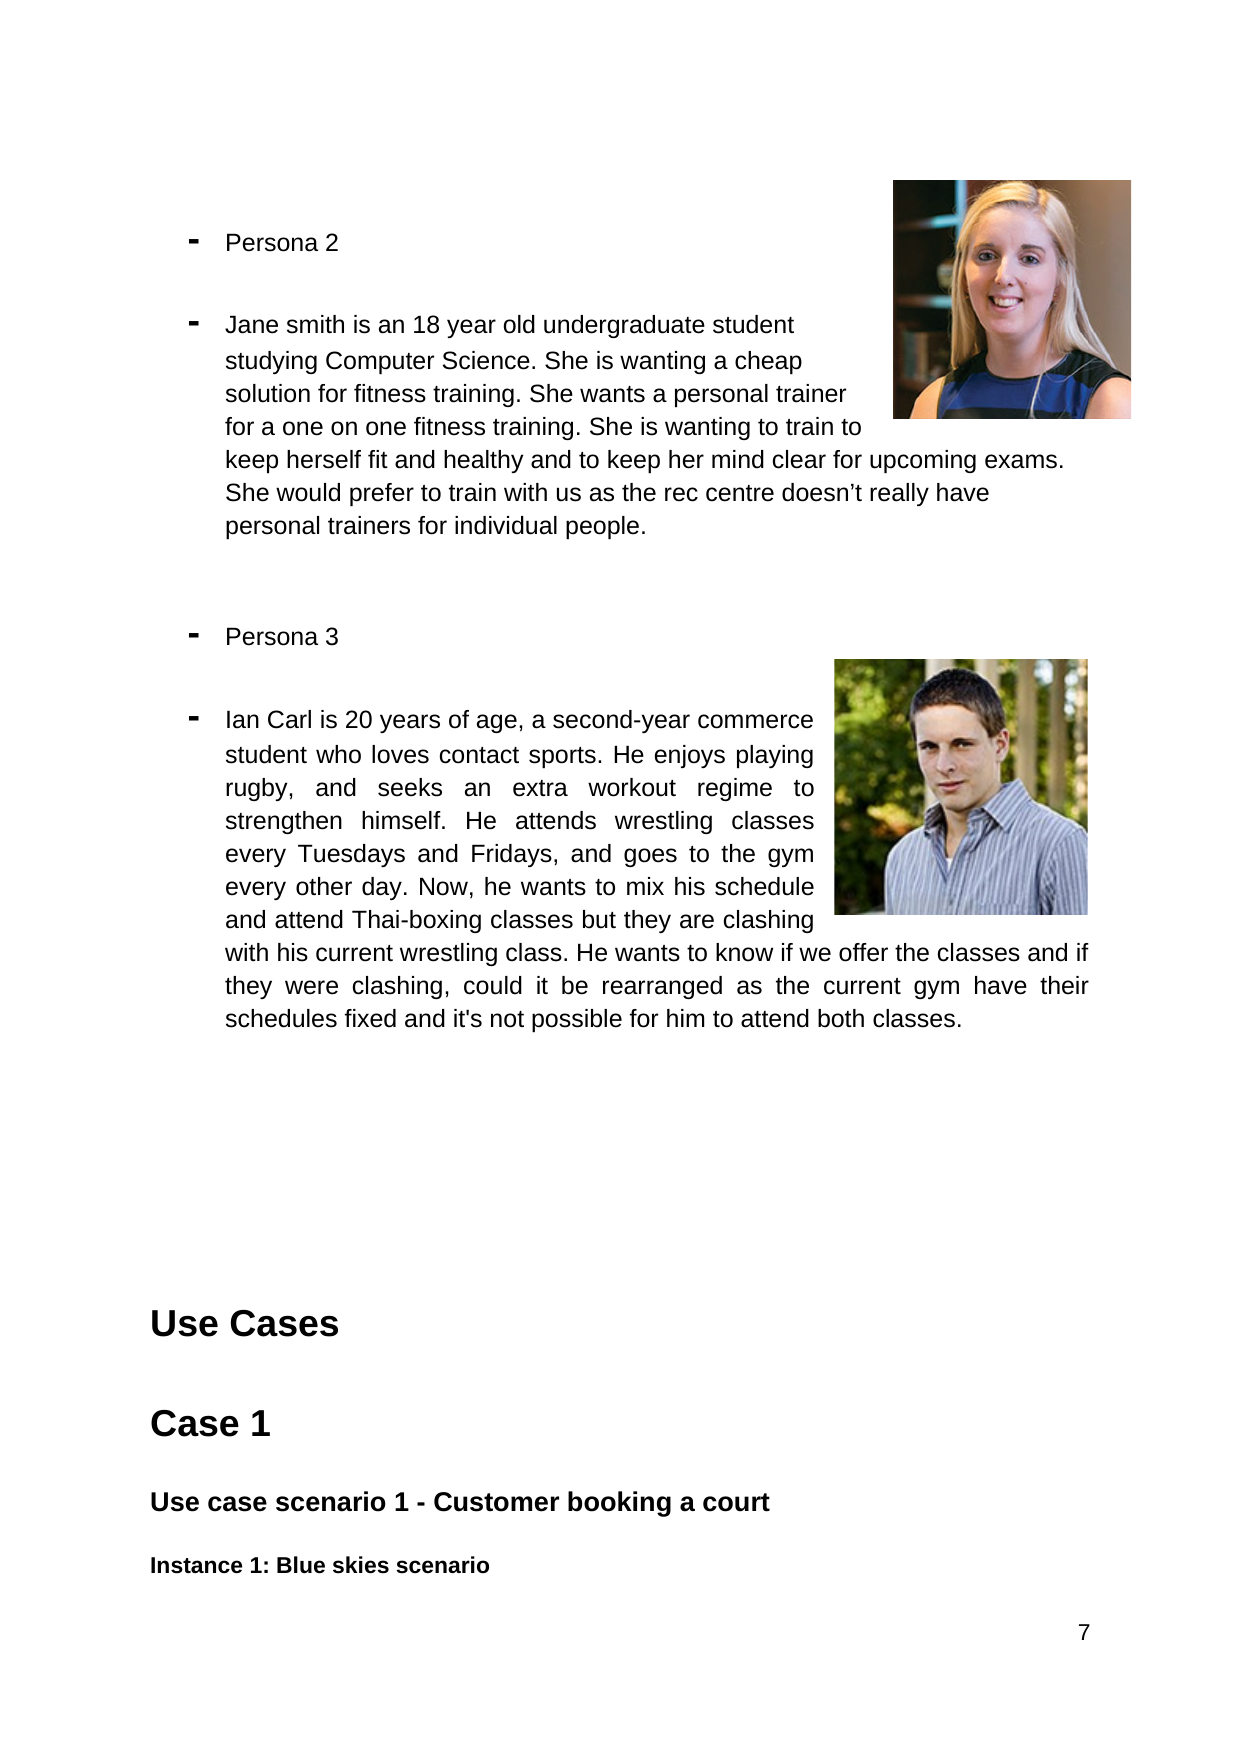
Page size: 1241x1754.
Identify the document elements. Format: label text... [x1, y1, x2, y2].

text Case 1 [150, 1401, 1090, 1444]
list Ian Carl is 20 years of age, a second-year commerce student who loves contact sports. He enjoys playing rugby, and seeks an extra workout regime to strengthen himself. He attends wrestling classes every Tuesdays and Fridays, and goes to the gym every other day. Now, he wants to mix his schedule and attend Thai-boxing classes but they are clashing with his current wrestling class. He wants to know if we offer the classes and if they were clashing, could it be rearranged as the current gym have their schedules fixed and it's not possible for him to attend both classes. [187, 693, 1090, 1033]
text Use Cases [150, 1302, 1090, 1345]
text Instance 1: Blue skies scenario [150, 1552, 1090, 1579]
text Use case scenario 1 - Customer booking a court [150, 1486, 1090, 1518]
list Persona 3 [187, 610, 1090, 653]
list Jane smith is an 18 year old undergraduate student studying Computer Science. She is wanting a cheap solution for fitness training. She wants a personal trainer for a one on one fitness training. She is wanting to train to keep herself fit and healthy and to keep her mind clear for upcoming exams. She would prefer to train with us as the rec centre doesn’t really have personal trainers for individual people. [187, 299, 1090, 540]
picture [893, 180, 1132, 419]
list Persona 2 [187, 216, 893, 259]
picture [834, 659, 1088, 915]
